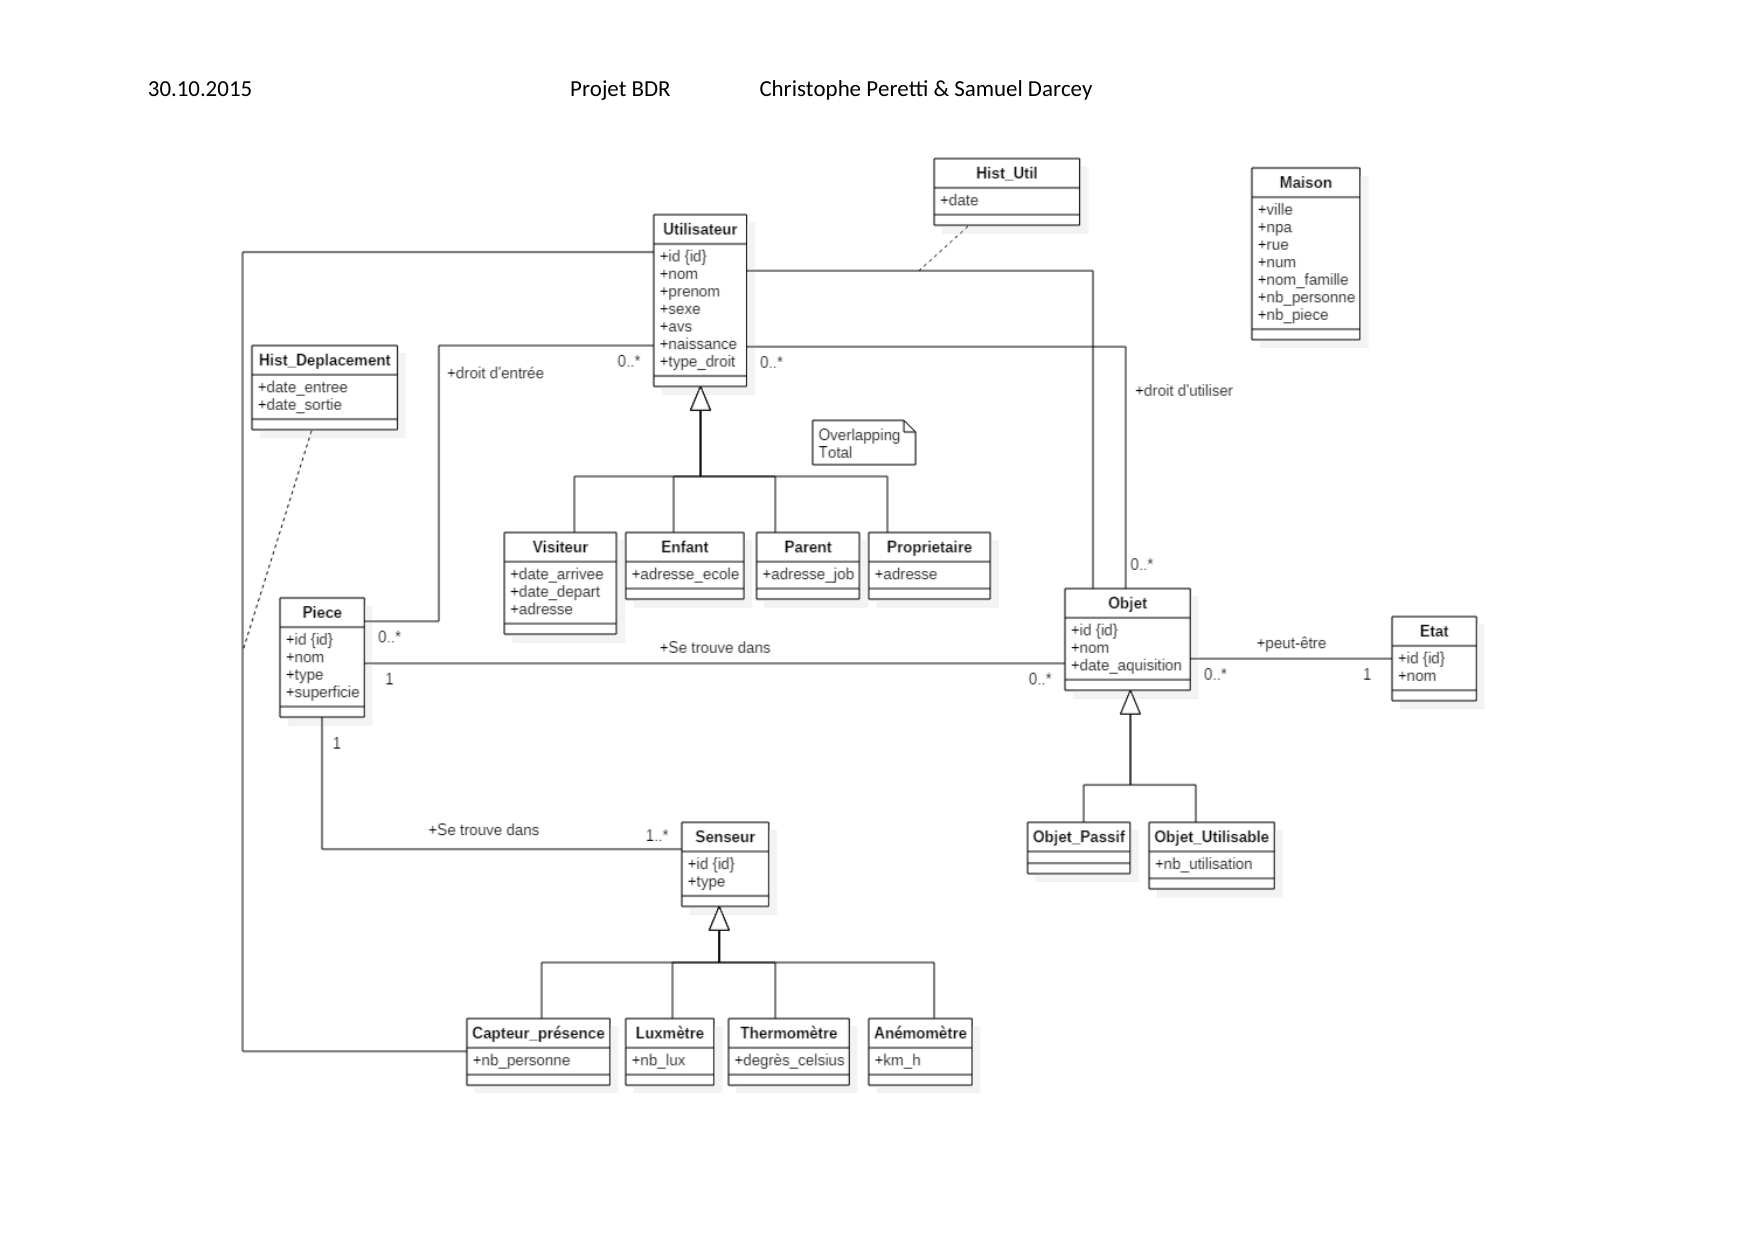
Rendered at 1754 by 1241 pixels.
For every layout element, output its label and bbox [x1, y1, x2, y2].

picture [231, 147, 1523, 1093]
